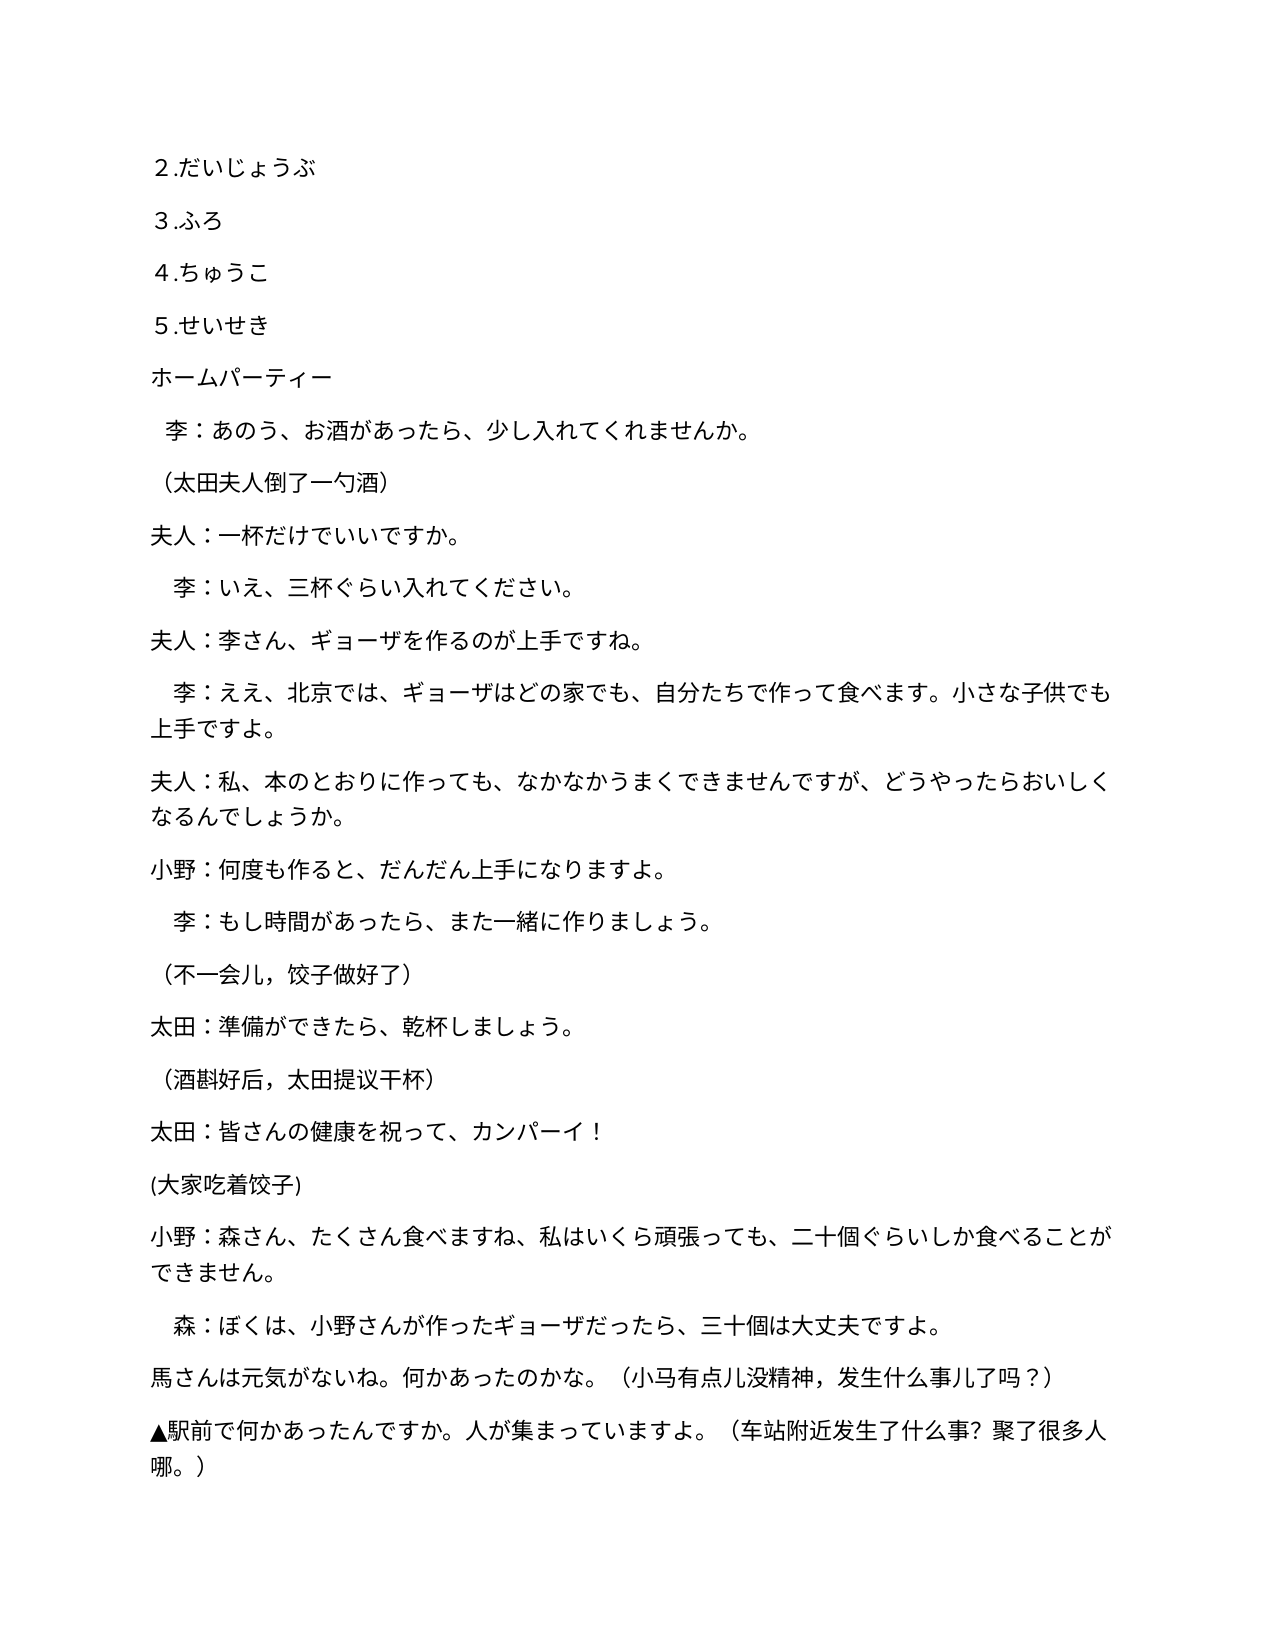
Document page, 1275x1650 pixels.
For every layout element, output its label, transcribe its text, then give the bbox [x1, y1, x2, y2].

text 森：ぼくは、小野さんが作ったギョーザだったら、三十個は大丈夫ですよ。 [150, 1307, 1125, 1341]
text 小野：森さん、たくさん食べますね、私はいくら頑張っても、二十個ぐらいしか食べることができません。 [150, 1219, 1125, 1288]
text ４.ちゅうこ [150, 255, 1125, 288]
text 夫人：一杯だけでいいですか。 [150, 517, 1125, 551]
text ５.せいせき [150, 307, 1125, 341]
text ２.だいじょうぶ [150, 150, 1125, 183]
text 太田：皆さんの健康を祝って、カンパーイ！ [150, 1114, 1125, 1147]
text 李：もし時間があったら、また一緒に作りましょう。 [150, 904, 1125, 937]
text ３.ふろ [150, 202, 1125, 236]
text (大家吃着饺子) [150, 1167, 1125, 1200]
text 李：ええ、北京では、ギョーザはどの家でも、自分たちで作って食べます。小さな子供でも上手ですよ。 [150, 675, 1125, 744]
text （不一会儿，饺子做好了） [150, 957, 1125, 990]
text 李：いえ、三杯ぐらい入れてください。 [150, 570, 1125, 603]
text 馬さんは元気がないね。何かあったのかな。（小马有点儿没精神，发生什么事儿了吗？） [150, 1360, 1125, 1393]
text 小野：何度も作ると、だんだん上手になりますよ。 [150, 852, 1125, 885]
text 太田：準備ができたら、乾杯しましょう。 [150, 1009, 1125, 1042]
text （太田夫人倒了一勺酒） [150, 465, 1125, 498]
text 夫人：李さん、ギョーザを作るのが上手ですね。 [150, 622, 1125, 656]
text ▲駅前で何かあったんですか。人が集まっていますよ。（车站附近发生了什么事？聚了很多人哪。） [150, 1412, 1125, 1482]
text ホームパーティー [150, 360, 1125, 393]
text 夫人：私、本のとおりに作っても、なかなかうまくできませんですが、どうやったらおいしくなるんでしょうか。 [150, 763, 1125, 832]
text （酒斟好后，太田提议干杯） [150, 1062, 1125, 1095]
text 李：あのう、お酒があったら、少し入れてくれませんか。 [150, 412, 1125, 446]
